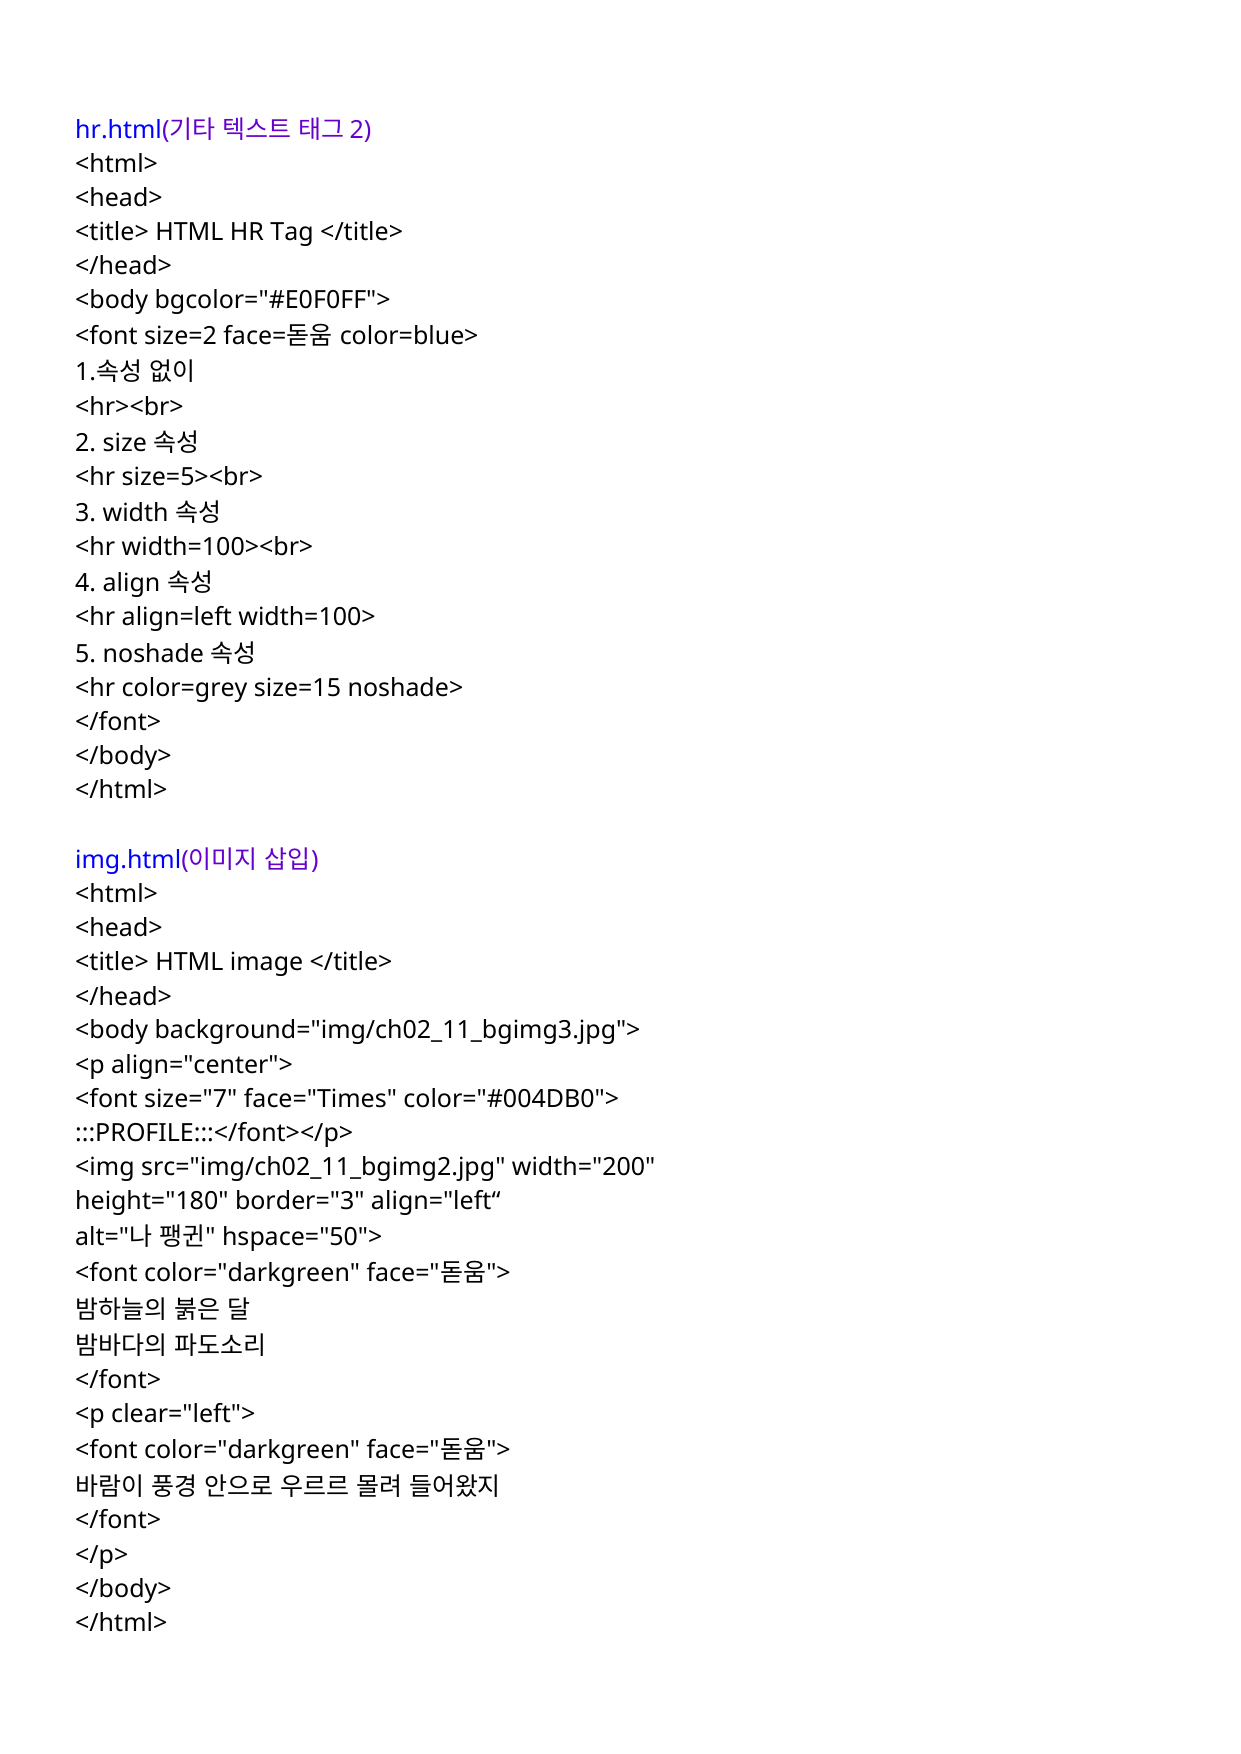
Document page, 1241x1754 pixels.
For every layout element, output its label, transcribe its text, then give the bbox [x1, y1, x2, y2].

text 4. align 속성 [75, 563, 1165, 599]
text </head> [75, 978, 1165, 1012]
text <head> [75, 910, 1165, 944]
text <body bgcolor="#E0F0FF"> [75, 282, 1165, 316]
text </font> [75, 1362, 1165, 1396]
text </html> [75, 1604, 1165, 1638]
text <p clear="left"> [75, 1396, 1165, 1430]
text 1.속성 없이 [75, 352, 1165, 388]
text <hr><br> [75, 388, 1165, 422]
text <title> HTML image </title> [75, 944, 1165, 978]
text <head> [75, 179, 1165, 213]
text <html> [75, 876, 1165, 910]
text hr.html(기타 텍스트 태그2) [75, 109, 1165, 145]
text <hr size=5><br> [75, 458, 1165, 492]
text :::PROFILE:::</font></p> [75, 1114, 1165, 1148]
text height="180" border="3" align="left“ [75, 1182, 1165, 1217]
text <font size="7" face="Times" color="#004DB0"> [75, 1080, 1165, 1114]
text <html> [75, 145, 1165, 179]
text <font size=2 face=돋움 color=blue> [75, 316, 1165, 352]
text </head> [75, 247, 1165, 282]
text <font color="darkgreen" face="돋움"> [75, 1430, 1165, 1466]
text img.html(이미지 삽입) [75, 840, 1165, 876]
text </html> [75, 772, 1165, 806]
text 2. size 속성 [75, 422, 1165, 458]
text 3. width 속성 [75, 492, 1165, 529]
text <font color="darkgreen" face="돋움"> [75, 1253, 1165, 1289]
text <p align="center"> [75, 1046, 1165, 1080]
text </font> [75, 1502, 1165, 1536]
text <body background="img/ch02_11_bgimg3.jpg"> [75, 1012, 1165, 1046]
text <hr width=100><br> [75, 529, 1165, 563]
text <title> HTML HR Tag </title> [75, 213, 1165, 247]
text 밤바다의 파도소리 [75, 1325, 1165, 1362]
text 밤하늘의 붉은 달 [75, 1289, 1165, 1325]
text </font> [75, 703, 1165, 737]
text </p> [75, 1536, 1165, 1570]
text <hr color=grey size=15 noshade> [75, 669, 1165, 703]
text <hr align=left width=100> [75, 599, 1165, 633]
text 바람이 풍경 안으로 우르르 몰려 들어왔지 [75, 1466, 1165, 1502]
text </body> [75, 737, 1165, 772]
text </body> [75, 1570, 1165, 1604]
text 5. noshade 속성 [75, 633, 1165, 669]
text alt="나 팽귄" hspace="50"> [75, 1217, 1165, 1253]
text <img src="img/ch02_11_bgimg2.jpg" width="200" [75, 1148, 1165, 1182]
